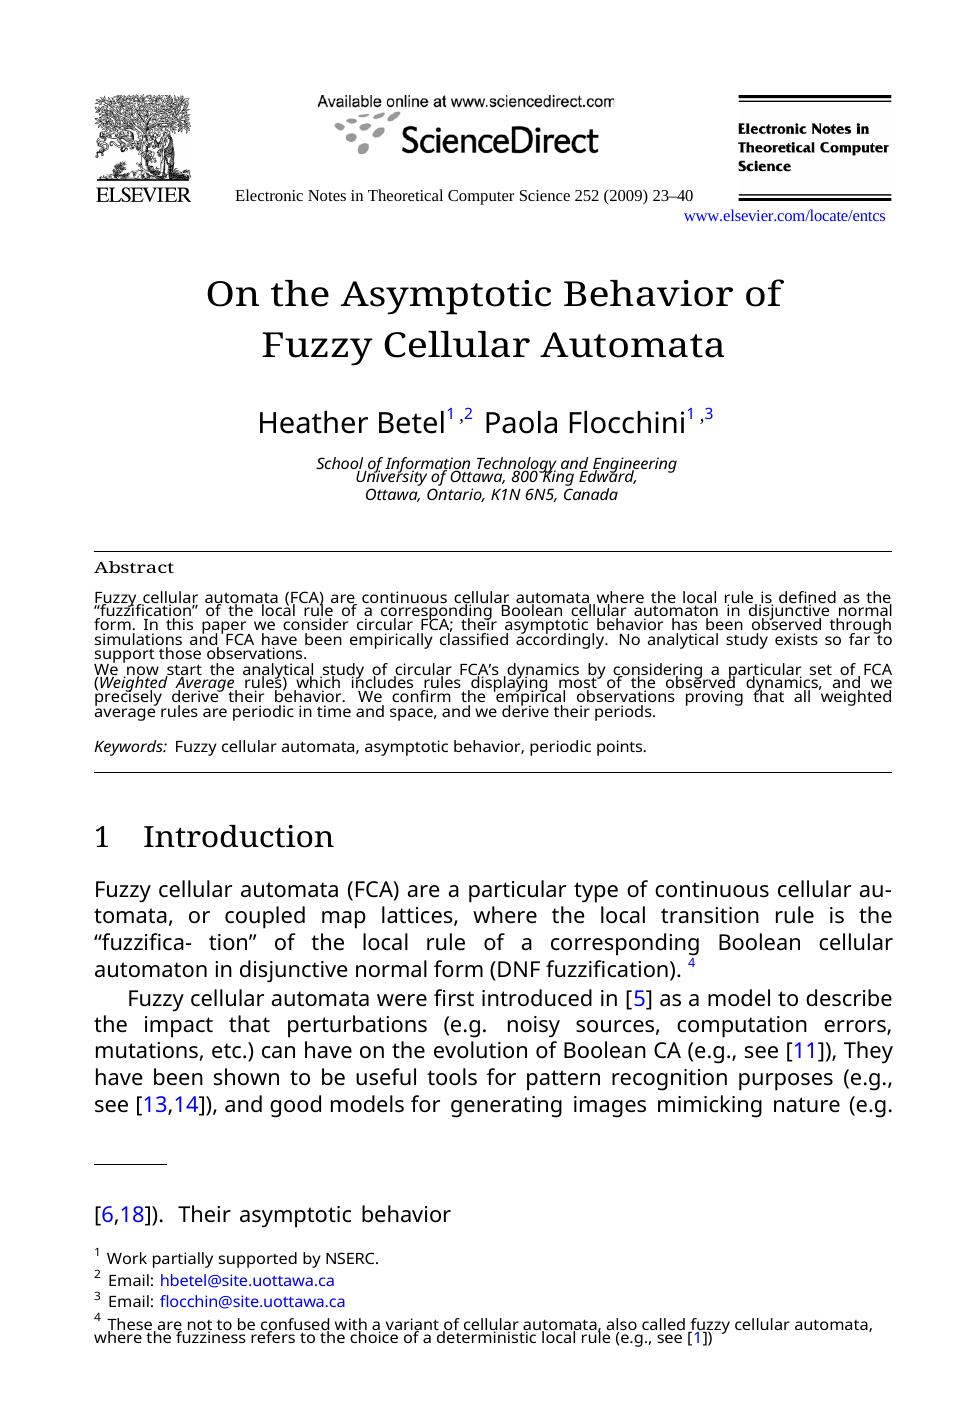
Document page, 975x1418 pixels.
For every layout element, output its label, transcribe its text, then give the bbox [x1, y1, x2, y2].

text We now start the analytical study of circular FCA’s dynamics by considering a particular set of FCA (Weighted Average rules) which includes rules displaying most of the observed dynamics, and we precisely derive their behavior. We confirm the empirical observations proving that all weighted average rules are periodic in time and space, and we derive their periods. [94, 664, 893, 722]
text Keywords: Fuzzy cellular automata, asymptotic behavior, periodic points. [94, 736, 944, 757]
text 2 Email: hbetel@site.uottawa.ca [94, 1269, 944, 1291]
subtitle Introduction [94, 816, 944, 856]
text Heather Betel1 ,2 Paola Flocchini1 ,3 [71, 403, 900, 442]
text School of Information Technology and Engineering University of Ottawa, 800 King Edward, [287, 458, 706, 487]
picture [94, 94, 192, 202]
text Fuzzy cellular automata (FCA) are a particular type of continuous cellular au- tomata, or coupled map lattices, where the local transition rule is the “fuzzifica- tion” of the local rule of a corresponding Boolean cellular automaton in disjunctive normal form (DNF fuzzification). 4 [94, 876, 893, 983]
text Fuzzy cellular automata (FCA) are continuous cellular automata where the local rule is defined as the “fuzzification” of the local rule of a corresponding Boolean cellular automaton in disjunctive normal form. In this paper we consider circular FCA; their asymptotic behavior has been observed through simulations and FCA have been empirically classified accordingly. No analytical study exists so far to support those observations. [94, 592, 893, 664]
picture [317, 95, 615, 154]
picture [738, 95, 892, 201]
text www.elsevier.com/locate/entcs [683, 206, 944, 225]
text 4 These are not to be confused with a variant of cellular automata, also called fuzzy cellular automata, where the fuzziness refers to the choice of a deterministic local rule (e.g., see [1]) [94, 1316, 890, 1348]
text Abstract [94, 557, 944, 578]
text Fuzzy cellular automata were first introduced in [5] as a model to describe the impact that perturbations (e.g. noisy sources, computation errors, mutations, etc.) can have on the evolution of Boolean CA (e.g., see [11]), They have been shown to be useful tools for pattern recognition purposes (e.g., see [13,14]), and good models for generating images mimicking nature (e.g. [6,18]). Their asymptotic behavior [94, 985, 893, 1228]
text 3 Email: flocchin@site.uottawa.ca [94, 1291, 944, 1312]
text Electronic Notes in Theoretical Computer Science 252 (2009) 23–40 [235, 186, 944, 205]
text Ottawa, Ontario, K1N 6N5, Canada [177, 487, 806, 504]
text 1 Work partially supported by NSERC. [94, 1246, 944, 1269]
title On the Asymptotic Behavior of Fuzzy Cellular Automata [177, 270, 810, 368]
